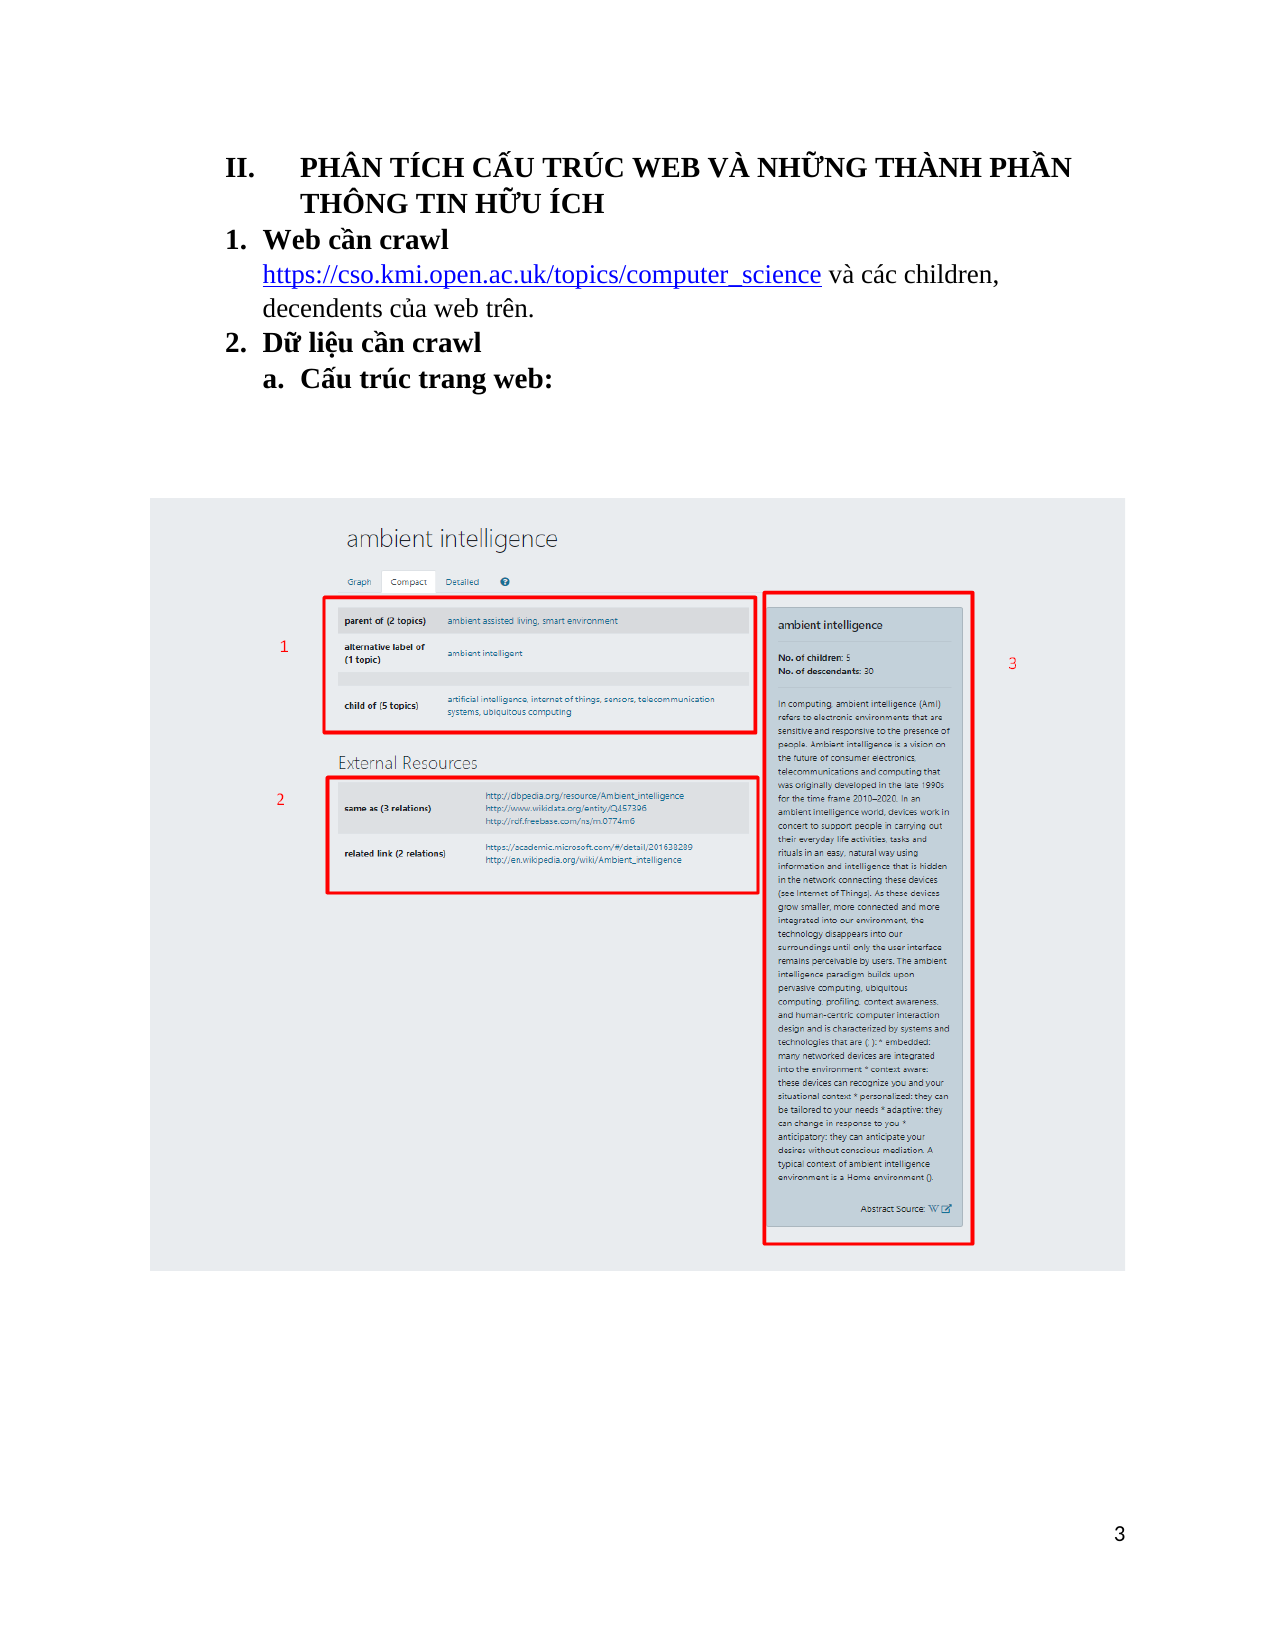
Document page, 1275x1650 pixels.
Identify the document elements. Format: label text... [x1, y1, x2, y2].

list https://cso.kmi.open.ac.uk/topics/computer_science và các children, decendents của web trên. [262, 258, 1125, 323]
picture [150, 498, 1125, 1271]
list Cấu trúc trang web: [262, 362, 1125, 395]
list Dữ liệu cần crawl [225, 326, 1125, 359]
list Web cần crawl [225, 222, 1125, 256]
list PHÂN TÍCH CẤU TRÚC WEB VÀ NHỮNG THÀNH PHẦN THÔNG TIN HỮU ÍCH [225, 150, 1125, 220]
